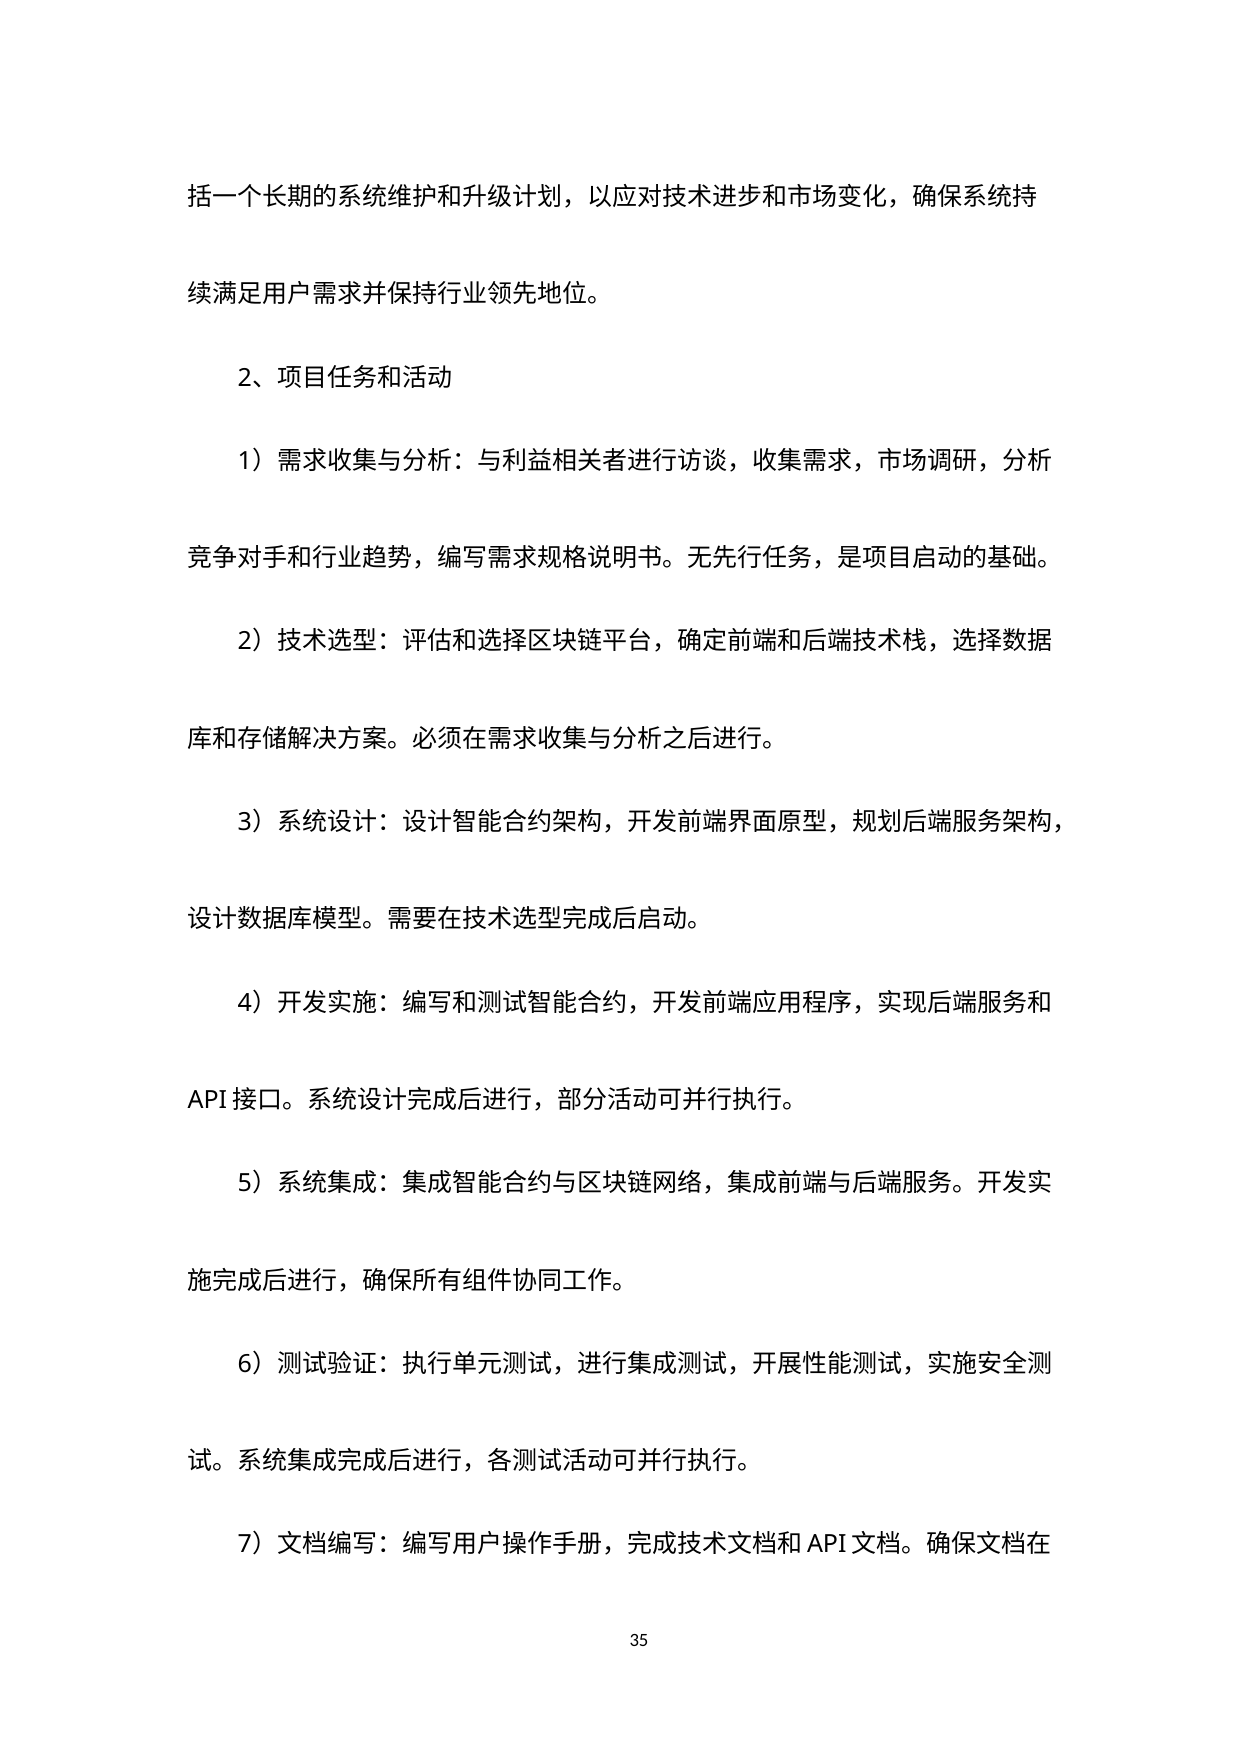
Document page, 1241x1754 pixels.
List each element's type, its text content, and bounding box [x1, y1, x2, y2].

text 2、项目任务和活动 [187, 343, 1053, 408]
text 1）需求收集与分析：与利益相关者进行访谈，收集需求，市场调研，分析竞争对手和行业趋势，编写需求规格说明书。无先行任务，是项目启动的基础。 [187, 426, 1053, 588]
text 5）系统集成：集成智能合约与区块链网络，集成前端与后端服务。开发实施完成后进行，确保所有组件协同工作。 [187, 1148, 1053, 1311]
text 2）技术选型：评估和选择区块链平台，确定前端和后端技术栈，选择数据库和存储解决方案。必须在需求收集与分析之后进行。 [187, 606, 1053, 769]
text 6）测试验证：执行单元测试，进行集成测试，开展性能测试，实施安全测试。系统集成完成后进行，各测试活动可并行执行。 [187, 1329, 1053, 1491]
text 4）开发实施：编写和测试智能合约，开发前端应用程序，实现后端服务和API接口。系统设计完成后进行，部分活动可并行执行。 [187, 968, 1053, 1130]
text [187, 162, 1053, 324]
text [187, 1509, 1053, 1574]
text 3）系统设计：设计智能合约架构，开发前端界面原型，规划后端服务架构，设计数据库模型。需要在技术选型完成后启动。 [187, 787, 1053, 949]
